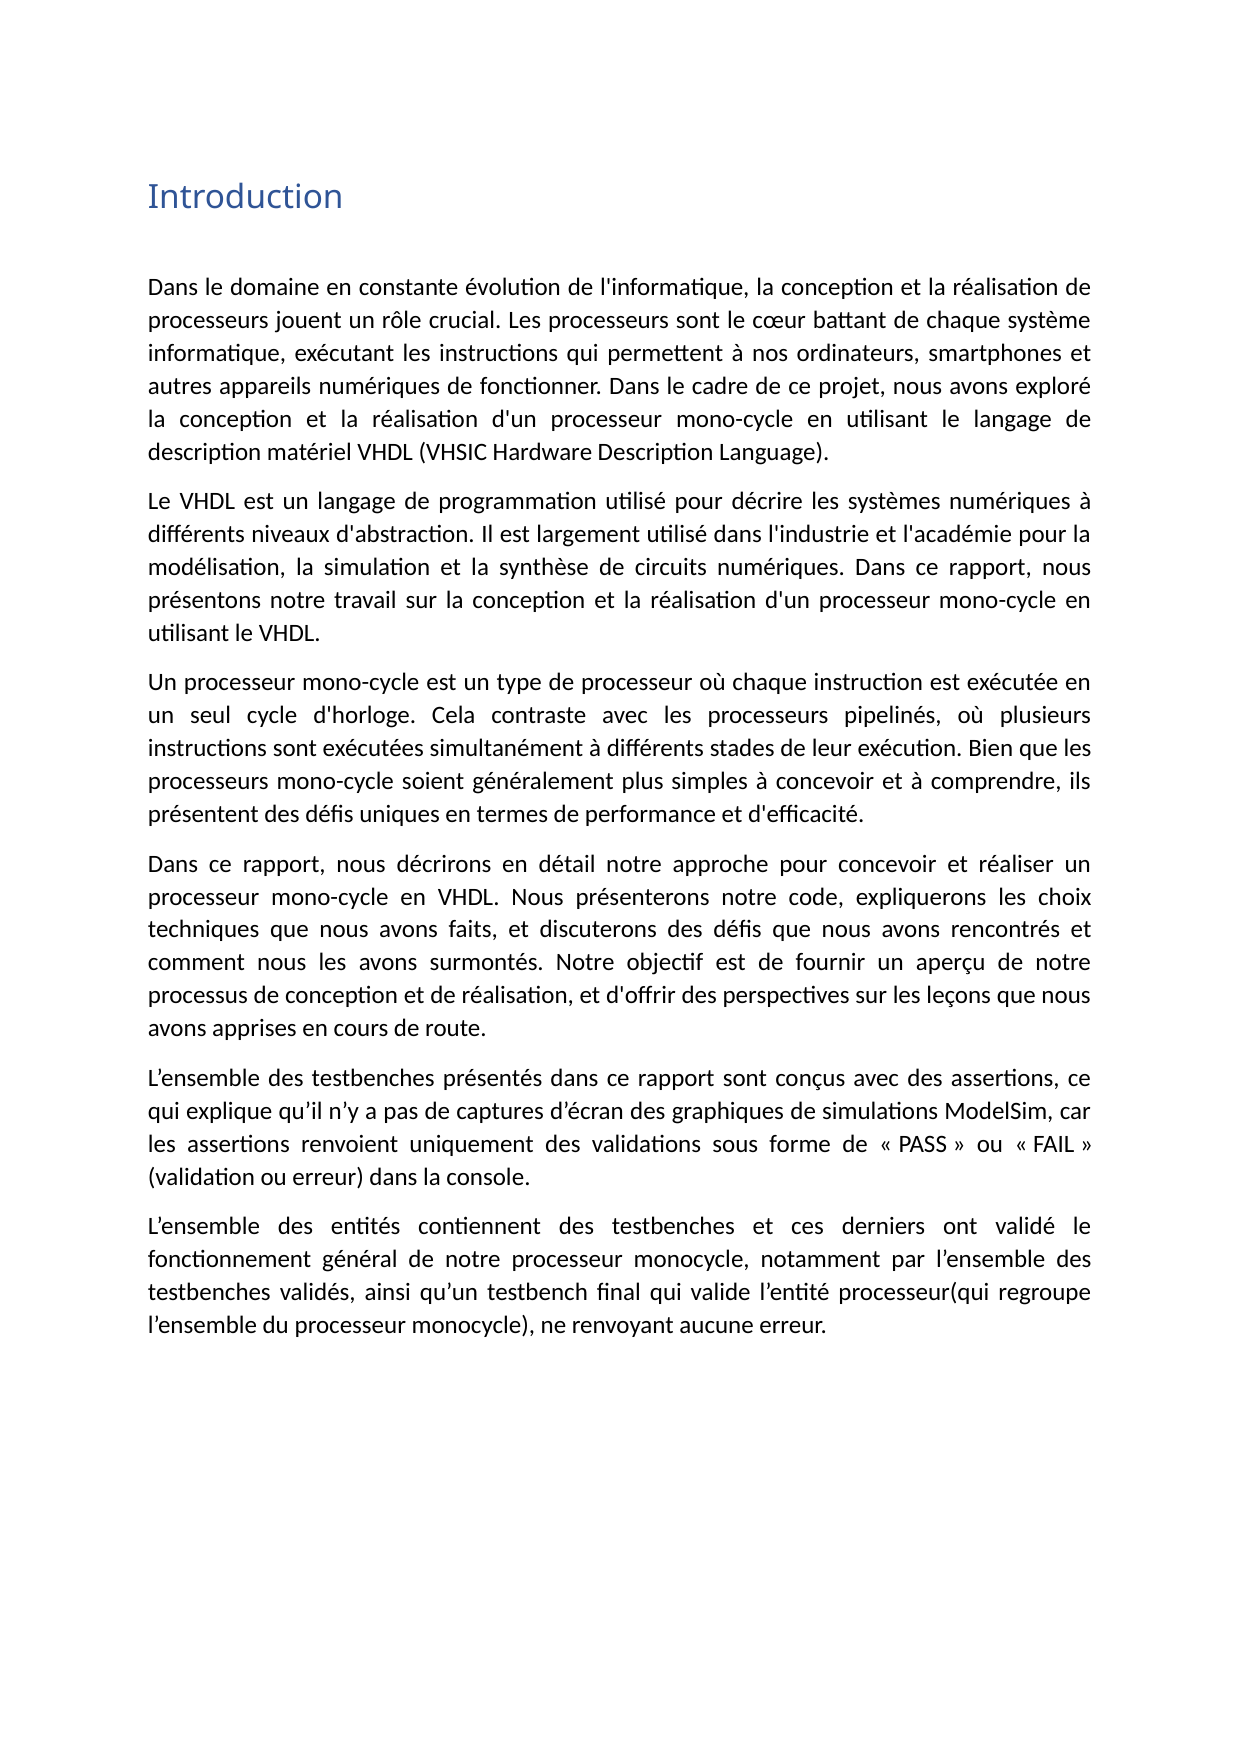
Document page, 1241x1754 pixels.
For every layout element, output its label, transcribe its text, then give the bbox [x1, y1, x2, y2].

subtitle Introduction [148, 173, 1093, 218]
text L’ensemble des entités contiennent des testbenches et ces derniers ont validé le fonctionnement général de notre processeur monocycle, notamment par l’ensemble des testbenches validés, ainsi qu’un testbench final qui valide l’entité processeur(qui regroupe l’ensemble du processeur monocycle), ne renvoyant aucune erreur. [148, 1210, 1093, 1339]
text Dans le domaine en constante évolution de l'informatique, la conception et la réalisation de processeurs jouent un rôle crucial. Les processeurs sont le cœur battant de chaque système informatique, exécutant les instructions qui permettent à nos ordinateurs, smartphones et autres appareils numériques de fonctionner. Dans le cadre de ce projet, nous avons exploré la conception et la réalisation d'un processeur mono-cycle en utilisant le langage de description matériel VHDL (VHSIC Hardware Description Language). [148, 271, 1093, 466]
text Dans ce rapport, nous décrirons en détail notre approche pour concevoir et réaliser un processeur mono-cycle en VHDL. Nous présenterons notre code, expliquerons les choix techniques que nous avons faits, et discuterons des défis que nous avons rencontrés et comment nous les avons surmontés. Notre objectif est de fournir un aperçu de notre processus de conception et de réalisation, et d'offrir des perspectives sur les leçons que nous avons apprises en cours de route. [148, 848, 1093, 1043]
text Un processeur mono-cycle est un type de processeur où chaque instruction est exécutée en un seul cycle d'horloge. Cela contraste avec les processeurs pipelinés, où plusieurs instructions sont exécutées simultanément à différents stades de leur exécution. Bien que les processeurs mono-cycle soient généralement plus simples à concevoir et à comprendre, ils présentent des défis uniques en termes de performance et d'efficacité. [148, 667, 1093, 829]
text L’ensemble des testbenches présentés dans ce rapport sont conçus avec des assertions, ce qui explique qu’il n’y a pas de captures d’écran des graphiques de simulations ModelSim, car les assertions renvoient uniquement des validations sous forme de « PASS » ou « FAIL » (validation ou erreur) dans la console. [148, 1062, 1093, 1191]
text Le VHDL est un langage de programmation utilisé pour décrire les systèmes numériques à différents niveaux d'abstraction. Il est largement utilisé dans l'industrie et l'académie pour la modélisation, la simulation et la synthèse de circuits numériques. Dans ce rapport, nous présentons notre travail sur la conception et la réalisation d'un processeur mono-cycle en utilisant le VHDL. [148, 485, 1093, 647]
